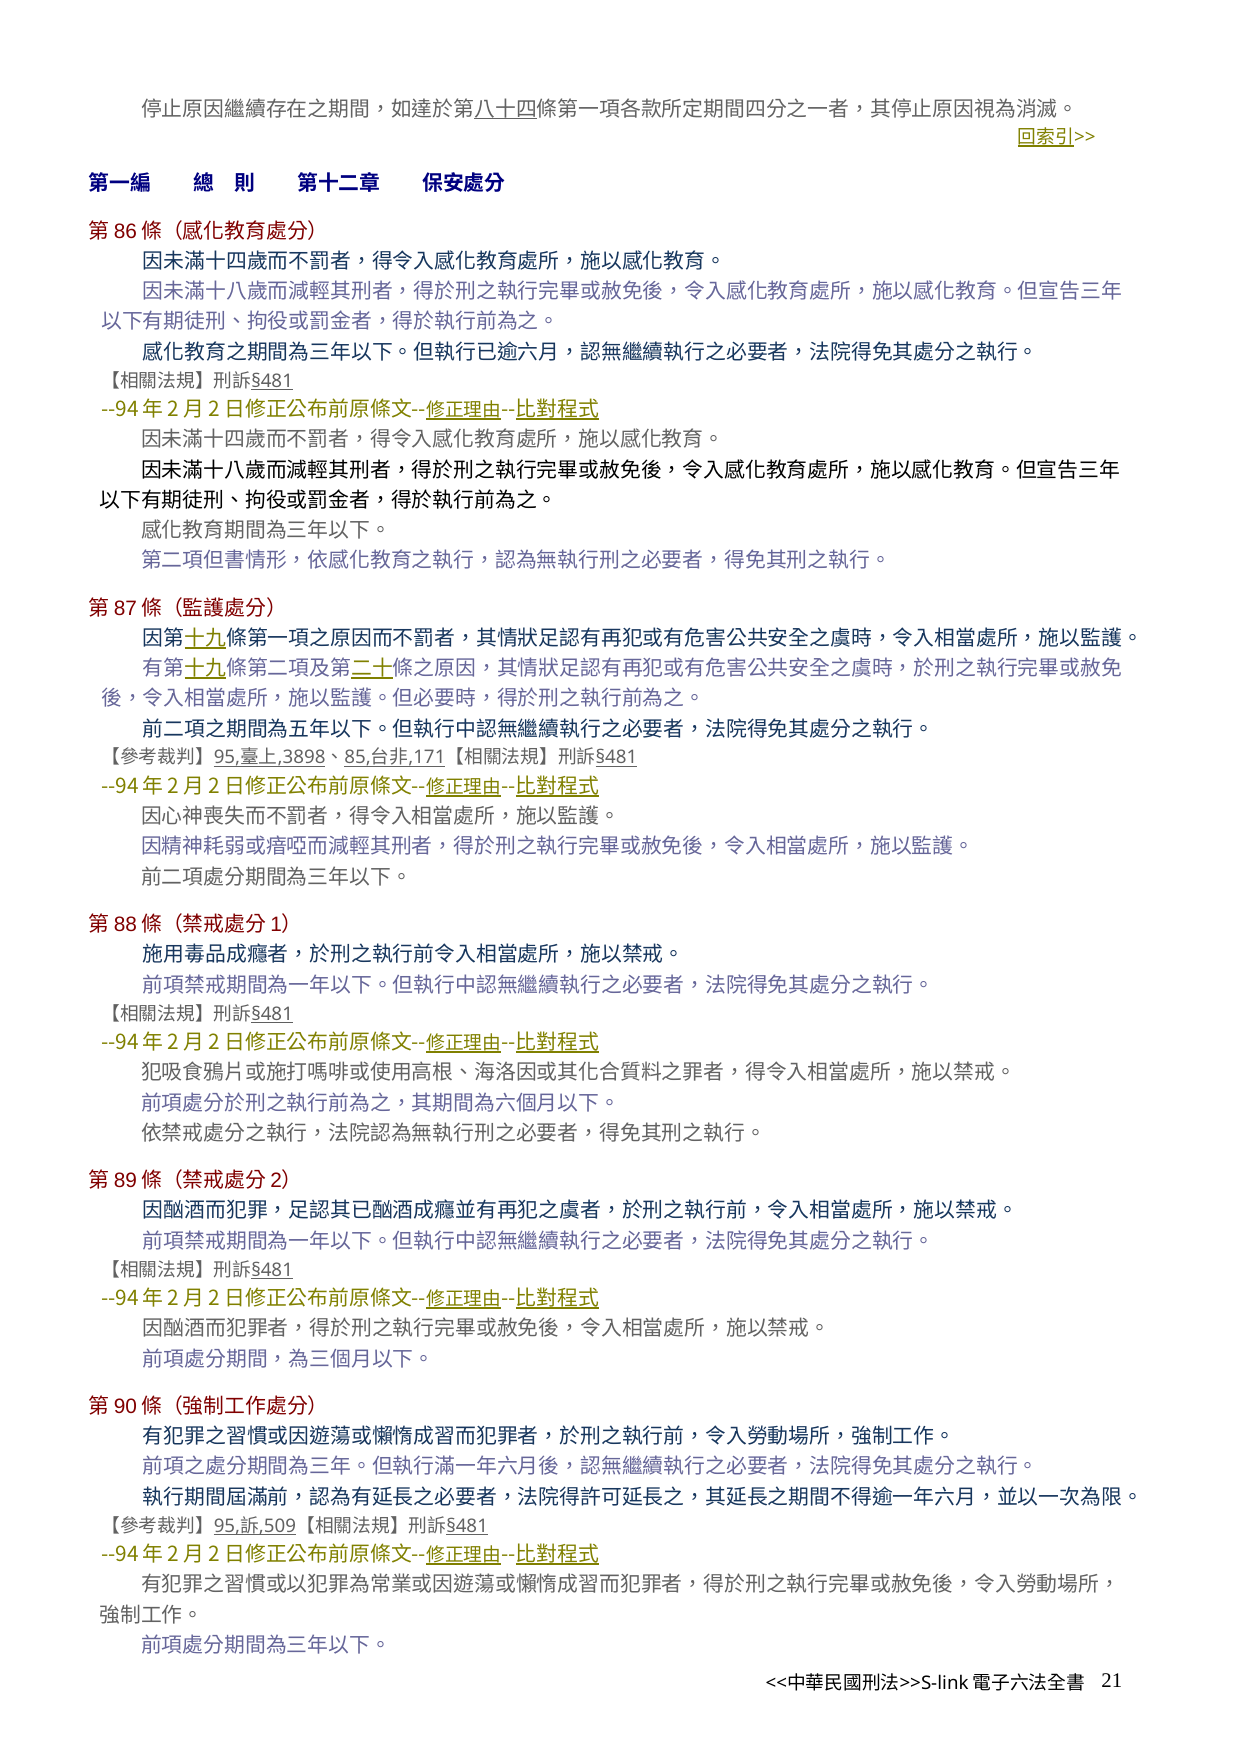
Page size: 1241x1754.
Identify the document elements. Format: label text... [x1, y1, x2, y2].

text 施用毒品成癮者，於刑之執行前令入相當處所，施以禁戒。 [101, 938, 1122, 968]
text 有犯罪之習慣或以犯罪為常業或因遊蕩或懶惰成習而犯罪者，得於刑之執行完畢或赦免後，令入勞動場所，強制工作。 [99, 1568, 1122, 1628]
text 【參考裁判】95,訴,509【相關法規】刑訴§481 [101, 1510, 1122, 1537]
text 前二項之期間為五年以下。但執行中認無繼續執行之必要者，法院得免其處分之執行。 [101, 712, 1122, 742]
text 前項禁戒期間為一年以下。但執行中認無繼續執行之必要者，法院得免其處分之執行。 [101, 968, 1122, 998]
text 因未滿十四歲而不罰者，得令入感化教育處所，施以感化教育。 [101, 244, 1122, 274]
text 前二項處分期間為三年以下。 [99, 860, 1122, 890]
subtitle 第89條（禁戒處分2） [89, 1163, 1122, 1194]
subtitle --94年2月2日修正公布前原條文--修正理由--比對程式 [101, 769, 1122, 799]
subtitle --94年2月2日修正公布前原條文--修正理由--比對程式 [101, 392, 1122, 423]
subtitle --94年2月2日修正公布前原條文--修正理由--比對程式 [101, 1281, 1122, 1312]
text 因精神耗弱或瘖啞而減輕其刑者，得於刑之執行完畢或赦免後，令入相當處所，施以監護。 [99, 830, 1122, 860]
subtitle 第90條（強制工作處分） [89, 1389, 1122, 1419]
text 有犯罪之習慣或因遊蕩或懶惰成習而犯罪者，於刑之執行前，令入勞動場所，強制工作。 [101, 1419, 1122, 1450]
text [99, 92, 1122, 122]
text 因第十九條第一項之原因而不罰者，其情狀足認有再犯或有危害公共安全之虞時，令入相當處所，施以監護。 [101, 621, 1122, 651]
text 因酗酒而犯罪者，得於刑之執行完畢或赦免後，令入相當處所，施以禁戒。 [101, 1312, 1122, 1342]
text 【相關法規】刑訴§481 [101, 365, 1122, 392]
text 【參考裁判】95,臺上,3898、85,台非,171【相關法規】刑訴§481 [101, 742, 1122, 769]
subtitle 第一編 總 則 第十二章 保安處分 [89, 167, 1122, 197]
text 依禁戒處分之執行，法院認為無執行刑之必要者，得免其刑之執行。 [99, 1116, 1122, 1146]
text 因未滿十八歲而減輕其刑者，得於刑之執行完畢或赦免後，令入感化教育處所，施以感化教育。但宣告三年以下有期徒刑、拘役或罰金者，得於執行前為之。 [101, 274, 1122, 335]
subtitle 第88條（禁戒處分1） [89, 907, 1122, 938]
text 前項處分期間，為三個月以下。 [101, 1342, 1122, 1372]
subtitle --94年2月2日修正公布前原條文--修正理由--比對程式 [101, 1537, 1122, 1568]
text 因未滿十八歲而減輕其刑者，得於刑之執行完畢或赦免後，令入感化教育處所，施以感化教育。但宣告三年以下有期徒刑、拘役或罰金者，得於執行前為之。 [99, 453, 1122, 513]
text 回索引>> [101, 122, 1122, 149]
subtitle 第87條（監護處分） [89, 591, 1122, 621]
text 感化教育之期間為三年以下。但執行已逾六月，認無繼續執行之必要者，法院得免其處分之執行。 [101, 335, 1122, 365]
text 執行期間屆滿前，認為有延長之必要者，法院得許可延長之，其延長之期間不得逾一年六月，並以一次為限。 [101, 1480, 1122, 1510]
subtitle 第86條（感化教育處分） [89, 214, 1122, 244]
text 因酗酒而犯罪，足認其已酗酒成癮並有再犯之虞者，於刑之執行前，令入相當處所，施以禁戒。 [101, 1194, 1122, 1224]
text 犯吸食鴉片或施打嗎啡或使用高根、海洛因或其化合質料之罪者，得令入相當處所，施以禁戒。 [99, 1056, 1122, 1086]
text 第二項但書情形，依感化教育之執行，認為無執行刑之必要者，得免其刑之執行。 [99, 543, 1122, 574]
text 前項之處分期間為三年。但執行滿一年六月後，認無繼續執行之必要者，法院得免其處分之執行。 [101, 1450, 1122, 1480]
text 前項禁戒期間為一年以下。但執行中認無繼續執行之必要者，法院得免其處分之執行。 [101, 1224, 1122, 1254]
text 感化教育期間為三年以下。 [99, 513, 1122, 543]
text 前項處分期間為三年以下。 [99, 1628, 1122, 1658]
text 前項處分於刑之執行前為之，其期間為六個月以下。 [99, 1086, 1122, 1116]
text 因未滿十四歲而不罰者，得令入感化教育處所，施以感化教育。 [99, 423, 1122, 453]
subtitle --94年2月2日修正公布前原條文--修正理由--比對程式 [101, 1025, 1122, 1056]
text 【相關法規】刑訴§481 [101, 998, 1122, 1025]
text 因心神喪失而不罰者，得令入相當處所，施以監護。 [99, 799, 1122, 830]
text 【相關法規】刑訴§481 [101, 1254, 1122, 1281]
text 有第十九條第二項及第二十條之原因，其情狀足認有再犯或有危害公共安全之虞時，於刑之執行完畢或赦免後，令入相當處所，施以監護。但必要時，得於刑之執行前為之。 [101, 651, 1122, 712]
